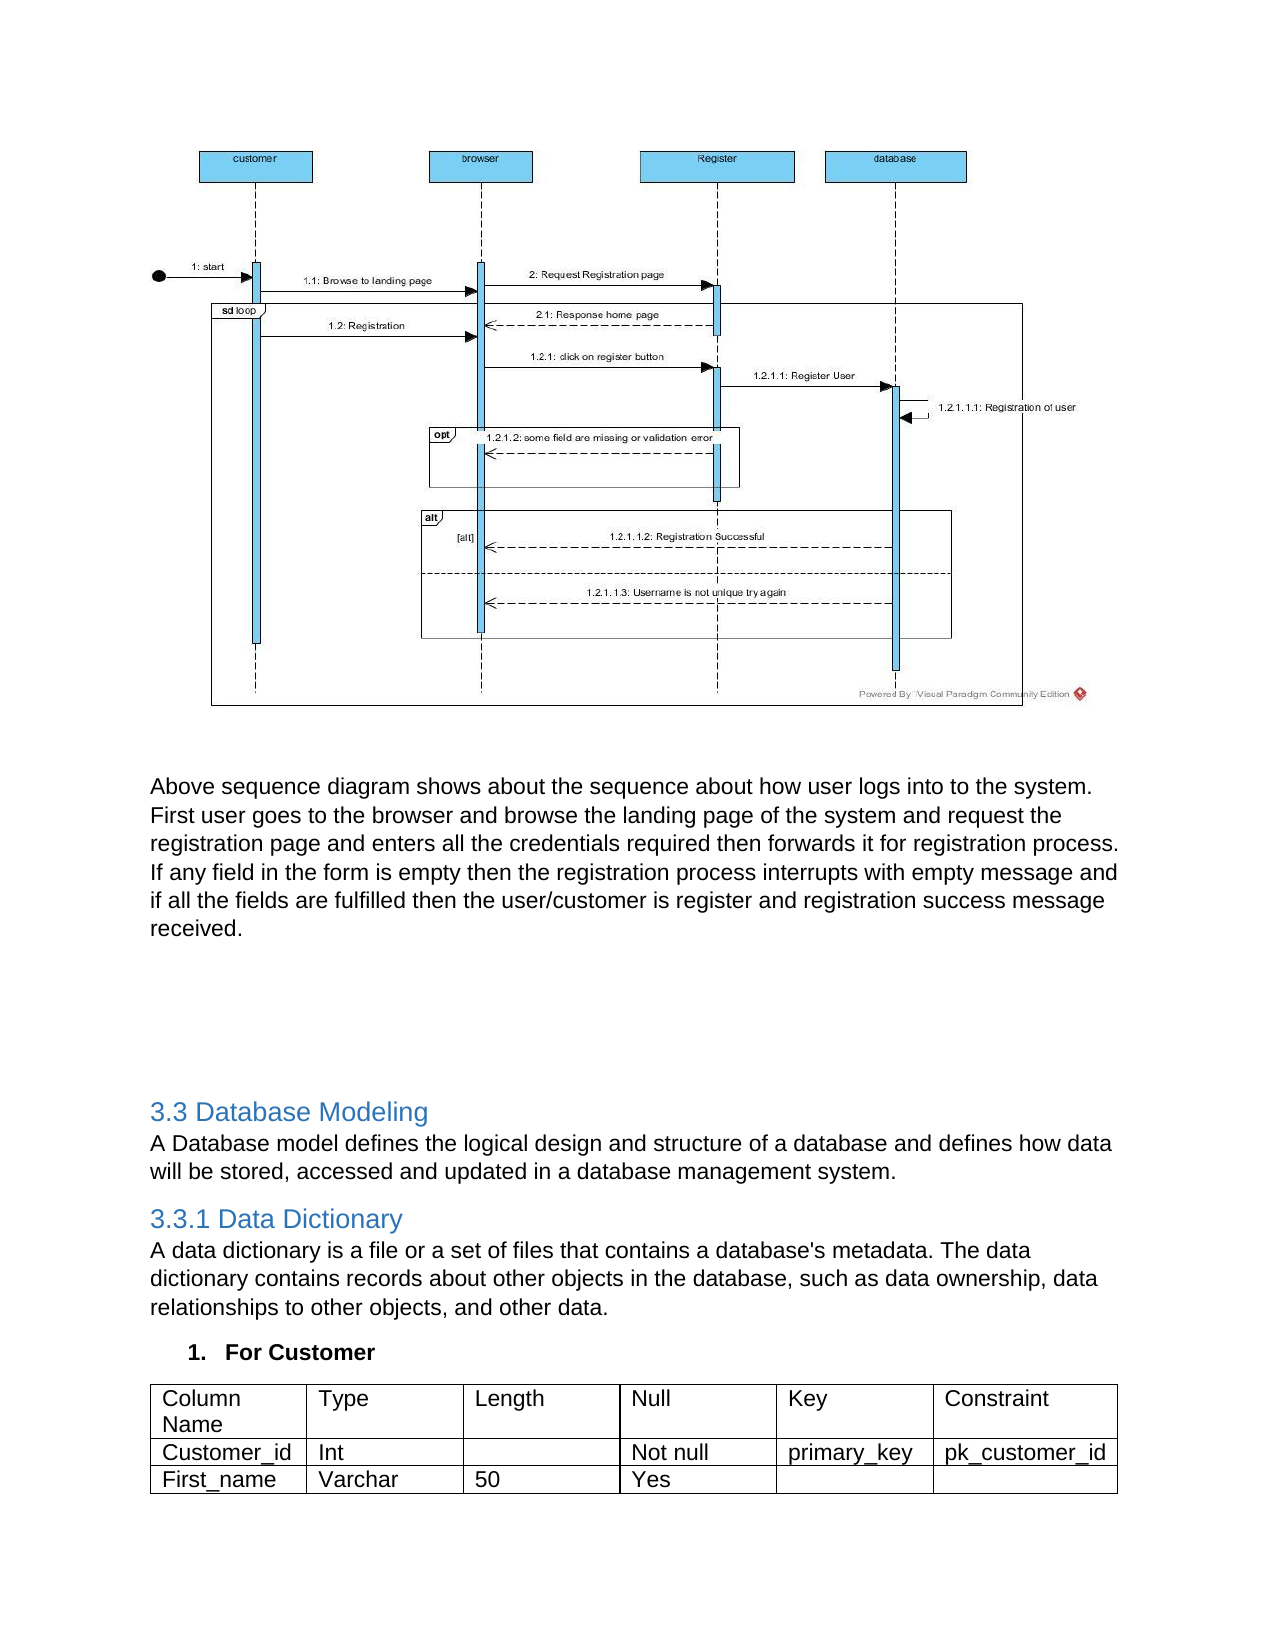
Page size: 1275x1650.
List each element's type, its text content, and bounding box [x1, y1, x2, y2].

table_cell [777, 1466, 933, 1492]
table_cell Varchar [307, 1466, 463, 1492]
table_header Type [307, 1385, 463, 1438]
table_cell Not null [621, 1439, 776, 1465]
picture [150, 150, 1091, 708]
table_cell Int [307, 1439, 463, 1465]
table_cell primary_key [777, 1439, 933, 1465]
table_cell First_name [151, 1466, 306, 1492]
subtitle 3.3.1 Data Dictionary [150, 1203, 1125, 1234]
table_header Length [464, 1385, 619, 1438]
table_cell 50 [464, 1466, 619, 1492]
table_cell [464, 1439, 619, 1465]
text A data dictionary is a file or a set of files that contains a database's metadata. The data dictionary contains records about other objects in the database, such as data ownership, data relationships to other objects, and other data. [150, 1237, 1125, 1320]
table_cell Customer_id [151, 1439, 306, 1465]
list For Customer [187, 1339, 1125, 1365]
table_cell pk_customer_id [934, 1439, 1117, 1465]
table_cell [934, 1466, 1117, 1492]
table_header Null [621, 1385, 776, 1438]
subtitle 3.3 Database Modeling [150, 1096, 1125, 1127]
table_header Key [777, 1385, 933, 1438]
table_cell Yes [621, 1466, 776, 1492]
table_header Column Name [151, 1385, 306, 1438]
table_header Constraint [934, 1385, 1117, 1438]
text Above sequence diagram shows about the sequence about how user logs into to the system. First user goes to the browser and browse the landing page of the system and request the registration page and enters all the credentials required then forwards it for registration process. If any field in the form is empty then the registration process interrupts with empty message and if all the fields are fulfilled then the user/customer is register and registration success message received. [150, 773, 1125, 942]
text A Database model defines the logical design and structure of a database and defines how data will be stored, accessed and updated in a database management system. [150, 1129, 1125, 1184]
